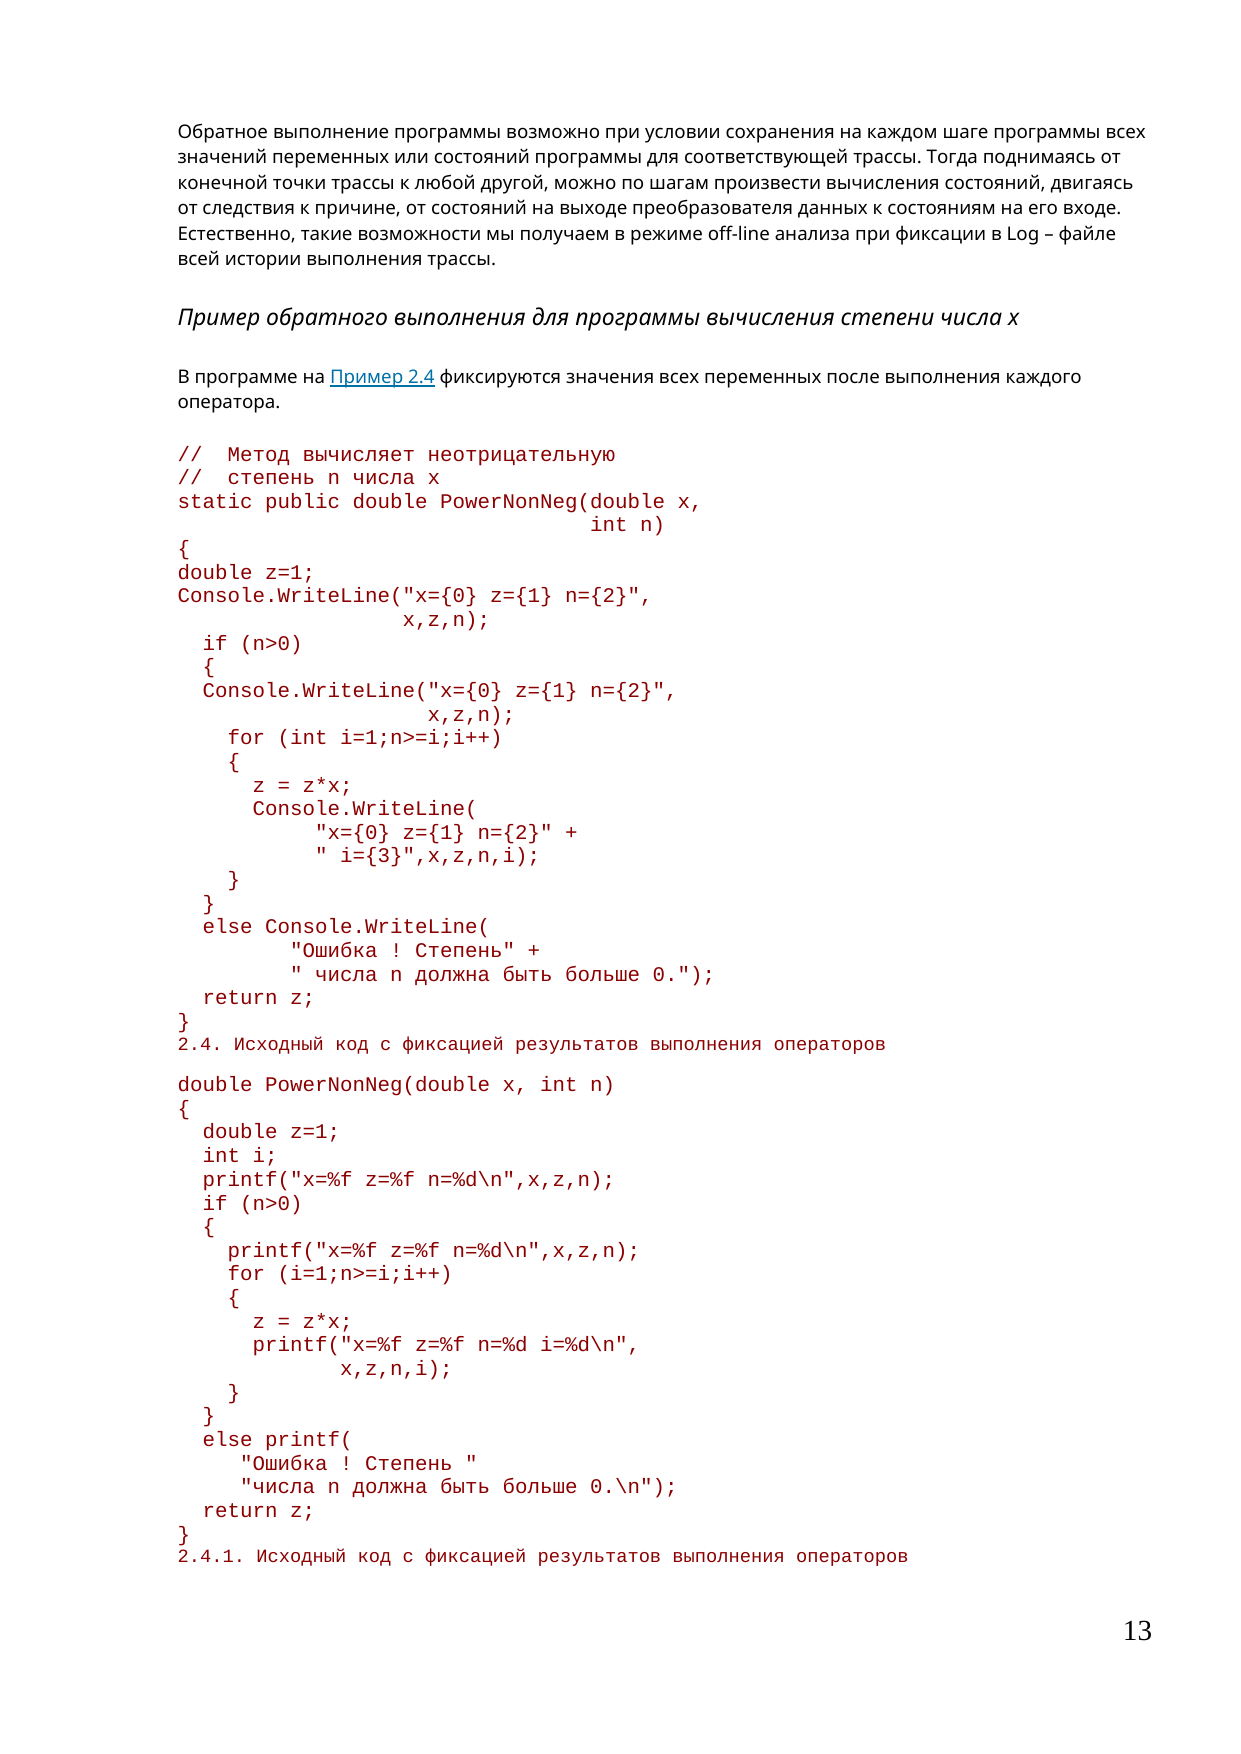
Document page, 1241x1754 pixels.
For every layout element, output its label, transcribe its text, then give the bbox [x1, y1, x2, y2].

text x,z,n); [177, 704, 1152, 727]
text } [177, 1011, 1152, 1035]
text } [177, 1382, 1152, 1405]
text printf("x=%f z=%f n=%d i=%d\n", [177, 1334, 1152, 1358]
text static public double PowerNonNeg(double x, [177, 491, 1152, 514]
text } [177, 1523, 1152, 1547]
subtitle Пример обратного выполнения для программы вычисления степени числа x [177, 300, 1152, 332]
text Console.WriteLine( [177, 798, 1152, 822]
text Console.WriteLine("x={0} z={1} n={2}", [177, 680, 1152, 704]
text } [177, 869, 1152, 893]
text return z; [177, 987, 1152, 1011]
text z = z*x; [177, 774, 1152, 798]
text printf("x=%f z=%f n=%d\n",x,z,n); [177, 1169, 1152, 1192]
text "x={0} z={1} n={2}" + [177, 822, 1152, 846]
text return z; [177, 1500, 1152, 1523]
text } [177, 1405, 1152, 1429]
text { [177, 1216, 1152, 1240]
text int n) [177, 514, 1152, 538]
text for (i=1;n>=i;i++) [177, 1263, 1152, 1287]
text z = z*x; [177, 1311, 1152, 1334]
text } [177, 893, 1152, 916]
text { [177, 1287, 1152, 1311]
text int i; [177, 1145, 1152, 1169]
text "числа n должна быть больше 0.\n"); [177, 1476, 1152, 1500]
text if (n>0) [177, 633, 1152, 656]
text x,z,n,i); [177, 1358, 1152, 1382]
text { [177, 1098, 1152, 1122]
text В программе на Пример 2.4 фиксируются значения всех переменных после выполнения каждого оператора. [177, 363, 1152, 414]
text else printf( [177, 1429, 1152, 1453]
text 2.4.1. Исходный код с фиксацией результатов выполнения операторов [177, 1547, 1152, 1568]
text "Ошибка ! Степень" + [177, 940, 1152, 964]
text Обратное выполнение программы возможно при условии сохранения на каждом шаге программы всех значений переменных или состояний программы для соответствующей трассы. Тогда поднимаясь от конечной точки трассы к любой другой, можно по шагам произвести вычисления состояний, двигаясь от следствия к причине, от состояний на выходе преобразователя данных к состояниям на его входе. Естественно, такие возможности мы получаем в режиме off-line анализа при фиксации в Log – файле всей истории выполнения трассы. [177, 118, 1152, 271]
text { [177, 538, 1152, 562]
text printf("x=%f z=%f n=%d\n",x,z,n); [177, 1240, 1152, 1263]
text double z=1; [177, 562, 1152, 585]
text else Console.WriteLine( [177, 916, 1152, 940]
text // степень n числа x [177, 467, 1152, 491]
text "Ошибка ! Степень " [177, 1453, 1152, 1476]
text x,z,n); [177, 609, 1152, 633]
text if (n>0) [177, 1192, 1152, 1216]
text " i={3}",x,z,n,i); [177, 846, 1152, 869]
text { [177, 656, 1152, 680]
text double PowerNonNeg(double x, int n) [177, 1074, 1152, 1098]
text for (int i=1;n>=i;i++) [177, 727, 1152, 751]
text 2.4. Исходный код с фиксацией результатов выполнения операторов [177, 1035, 1152, 1056]
text Console.WriteLine("x={0} z={1} n={2}", [177, 585, 1152, 609]
text // Метод вычисляет неотрицательную [177, 443, 1152, 467]
text { [177, 751, 1152, 774]
text " числа n должна быть больше 0."); [177, 964, 1152, 987]
text double z=1; [177, 1122, 1152, 1145]
